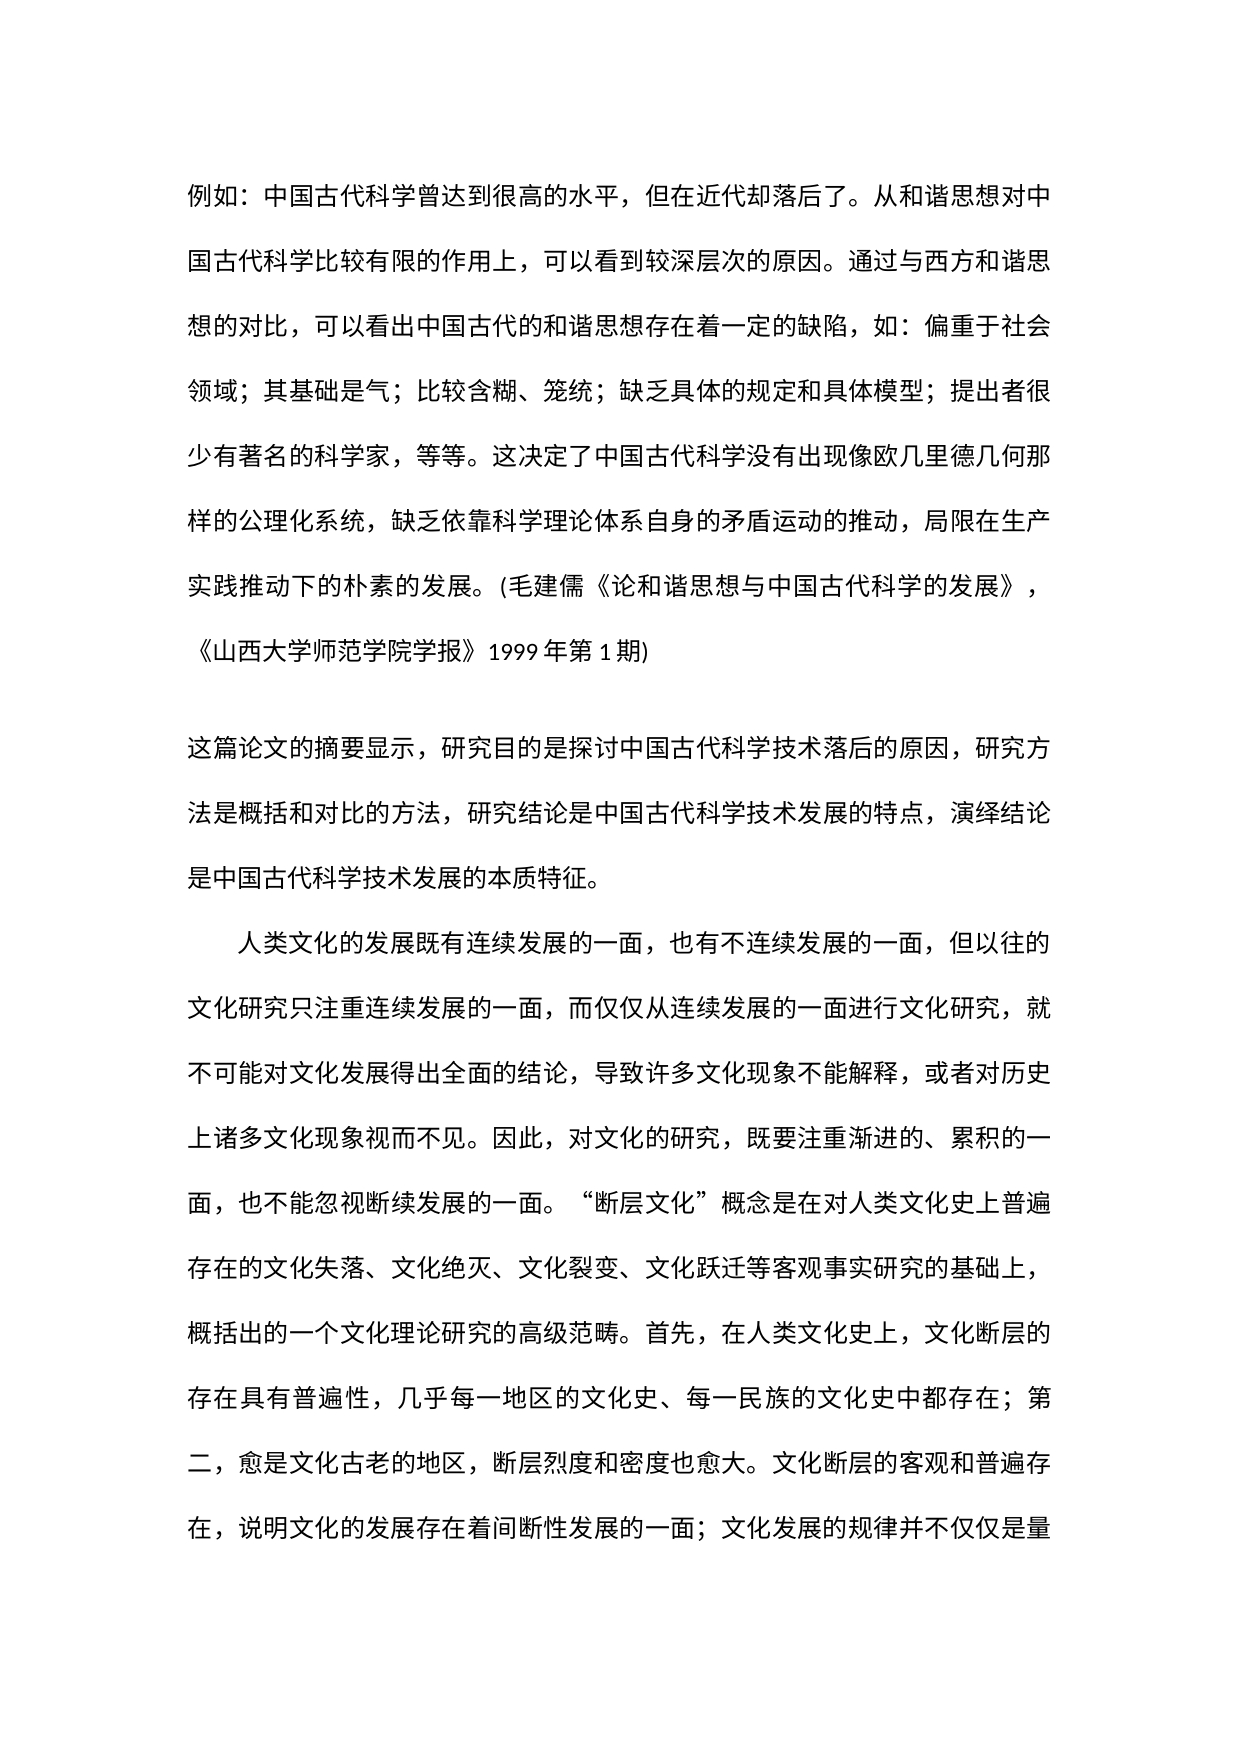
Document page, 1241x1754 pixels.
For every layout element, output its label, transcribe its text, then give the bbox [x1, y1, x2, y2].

text 这篇论文的摘要显示，研究目的是探讨中国古代科学技术落后的原因，研究方法是概括和对比的方法，研究结论是中国古代科学技术发展的特点，演绎结论是中国古代科学技术发展的本质特征。 [187, 682, 1053, 909]
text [187, 909, 1053, 1559]
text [187, 162, 1053, 682]
